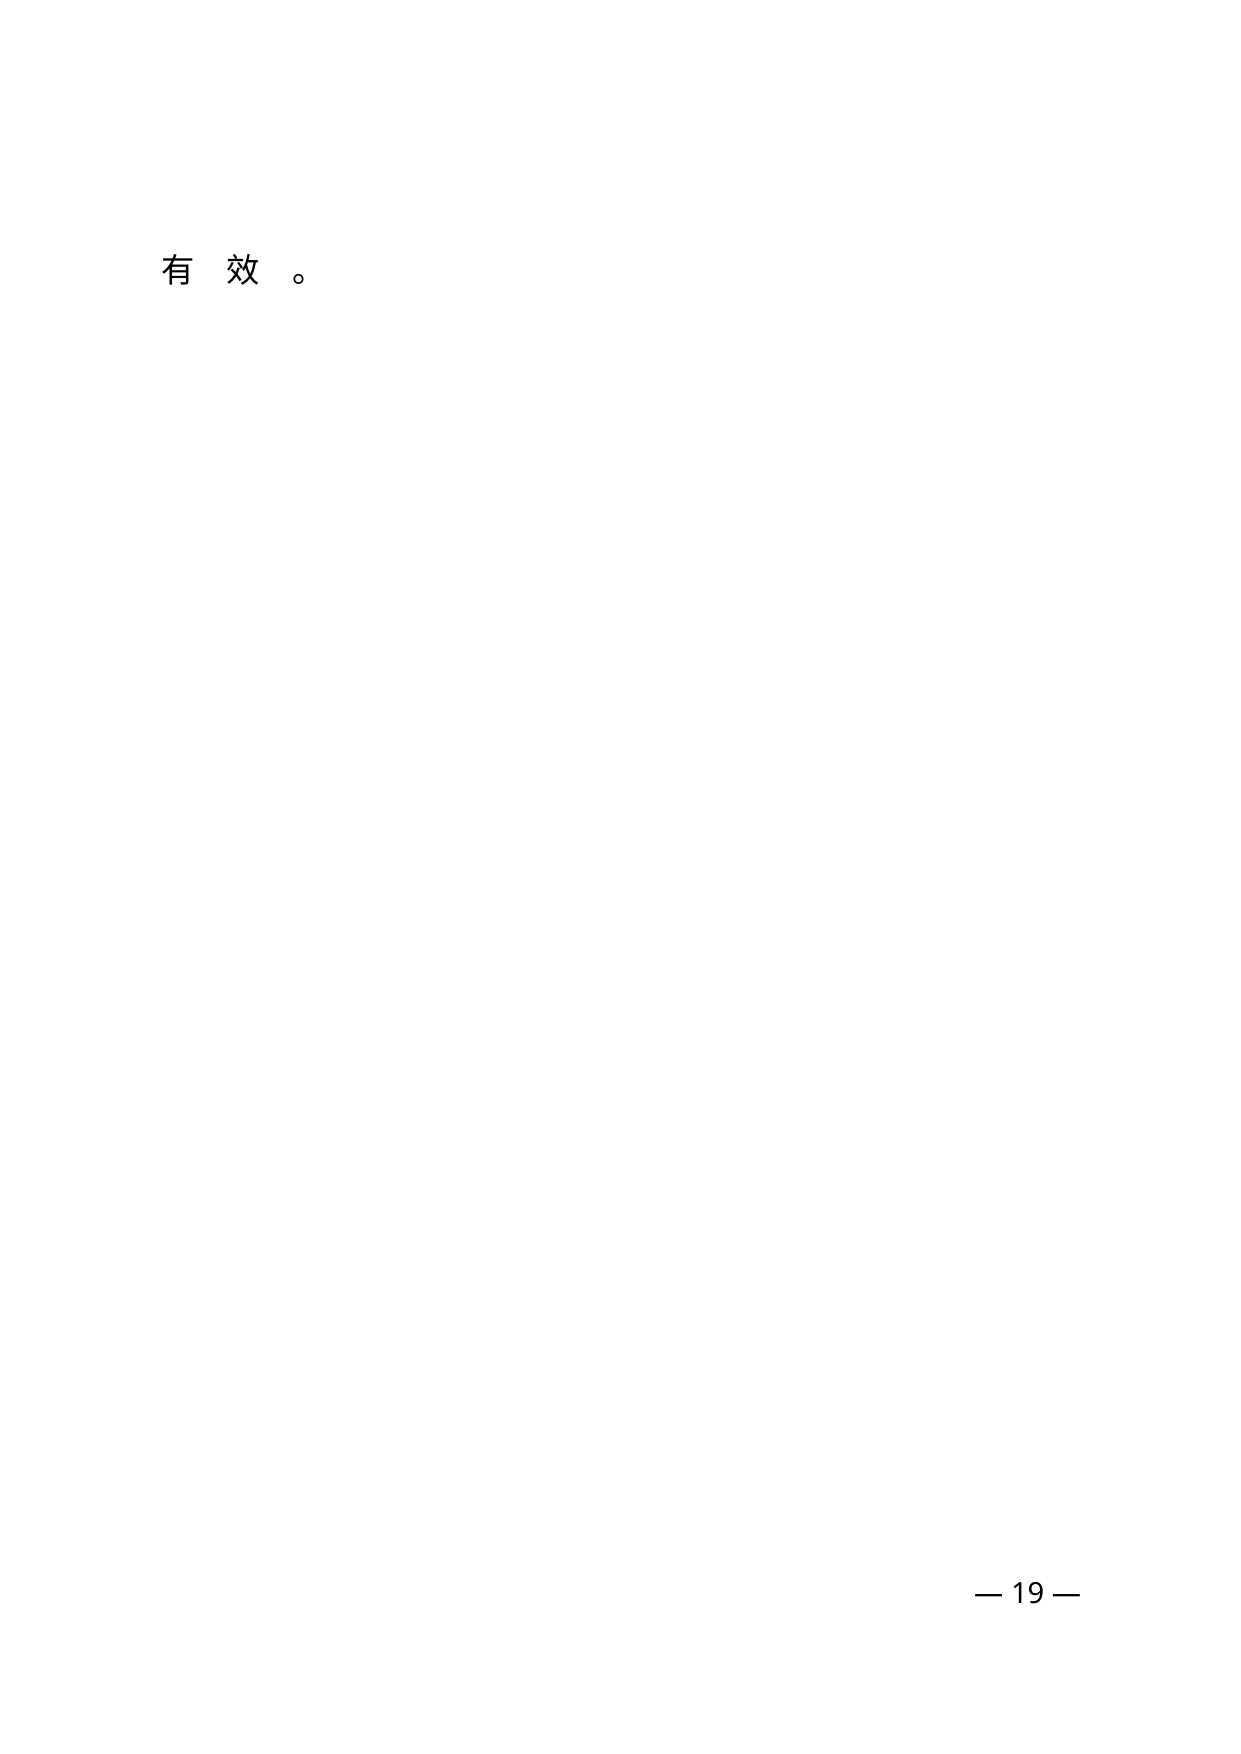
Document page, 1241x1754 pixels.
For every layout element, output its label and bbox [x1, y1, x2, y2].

text [161, 237, 1079, 299]
